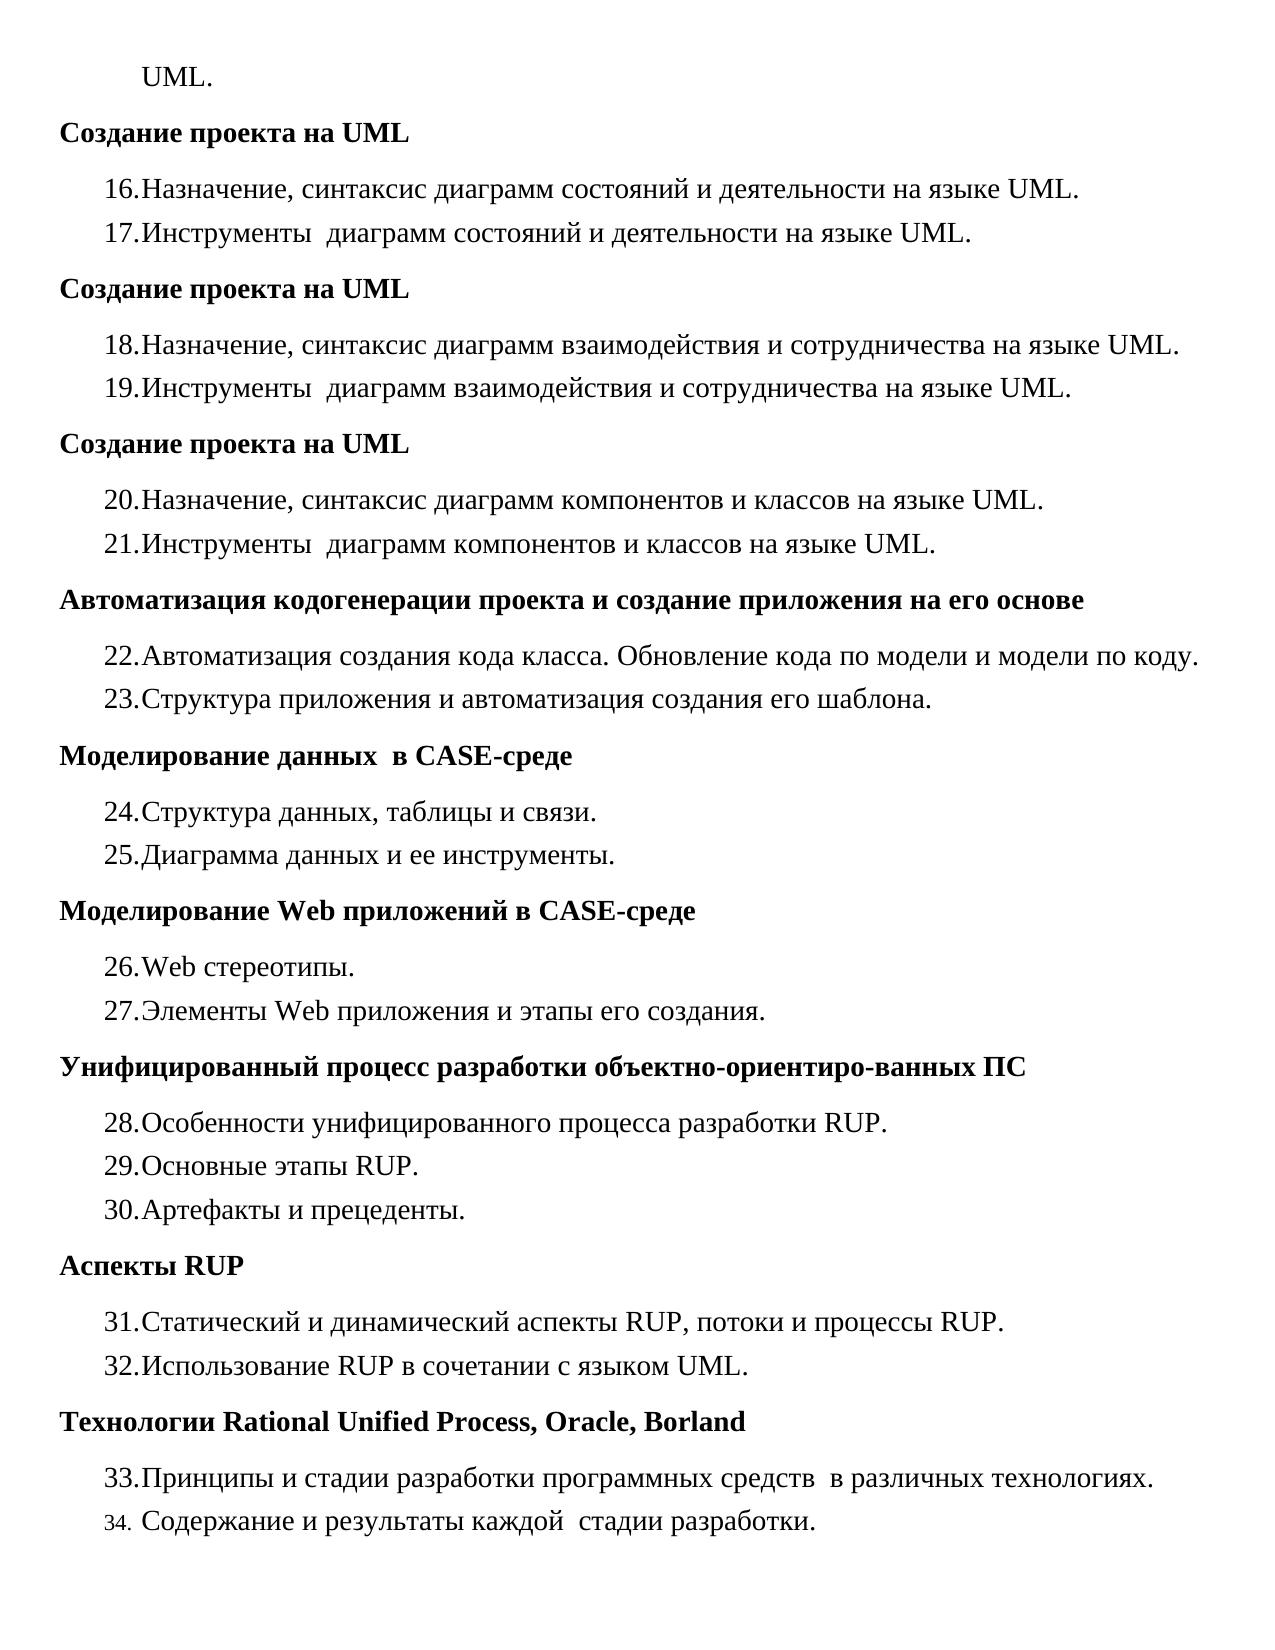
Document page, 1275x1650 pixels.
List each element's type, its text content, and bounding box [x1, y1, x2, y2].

text Аспекты RUP [59, 1248, 1216, 1282]
list Диаграмма данных и ее инструменты. [103, 837, 1216, 871]
text Создание проекта на UML [59, 271, 1216, 304]
list Инструменты диаграмм компонентов и классов на языке UML. [103, 526, 1216, 559]
list Особенности унифицированного процесса разработки RUP. [103, 1105, 1216, 1138]
text Технологии Rational Unified Process, Oracle, Borland [59, 1404, 1216, 1437]
list Автоматизация создания кода класса. Обновление кода по модели и модели по коду. [103, 638, 1216, 672]
list Принципы и стадии разработки программных средств в различных технологиях. [103, 1460, 1216, 1493]
list Использование RUP в сочетании с языком UML. [103, 1348, 1216, 1381]
list Инструменты диаграмм состояний и деятельности на языке UML. [103, 215, 1216, 248]
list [103, 59, 1216, 93]
text Автоматизация кодогенерации проекта и создание приложения на его основе [59, 582, 1216, 616]
list Основные этапы RUP. [103, 1148, 1216, 1182]
list Инструменты диаграмм взаимодействия и сотрудничества на языке UML. [103, 370, 1216, 404]
list Статический и динамический аспекты RUP, потоки и процессы RUP. [103, 1304, 1216, 1338]
list Артефакты и прецеденты. [103, 1192, 1216, 1226]
text Создание проекта на UML [59, 426, 1216, 460]
list Структура данных, таблицы и связи. [103, 794, 1216, 827]
list Содержание и результаты каждой стадии разработки. [103, 1503, 1216, 1537]
list Структура приложения и автоматизация создания его шаблона. [103, 682, 1216, 715]
text Создание проекта на UML [59, 115, 1216, 149]
list Назначение, синтаксис диаграмм взаимодействия и сотрудничества на языке UML. [103, 327, 1216, 360]
list Назначение, синтаксис диаграмм состояний и деятельности на языке UML. [103, 171, 1216, 205]
list Web стереотипы. [103, 949, 1216, 983]
list Назначение, синтаксис диаграмм компонентов и классов на языке UML. [103, 482, 1216, 516]
text Унифицированный процесс разработки объектно-ориентиро-ванных ПС [59, 1049, 1216, 1082]
text Моделирование данных в CASE-среде [59, 738, 1216, 771]
list Элементы Web приложения и этапы его создания. [103, 993, 1216, 1026]
text Моделирование Web приложений в CASE-среде [59, 893, 1216, 927]
